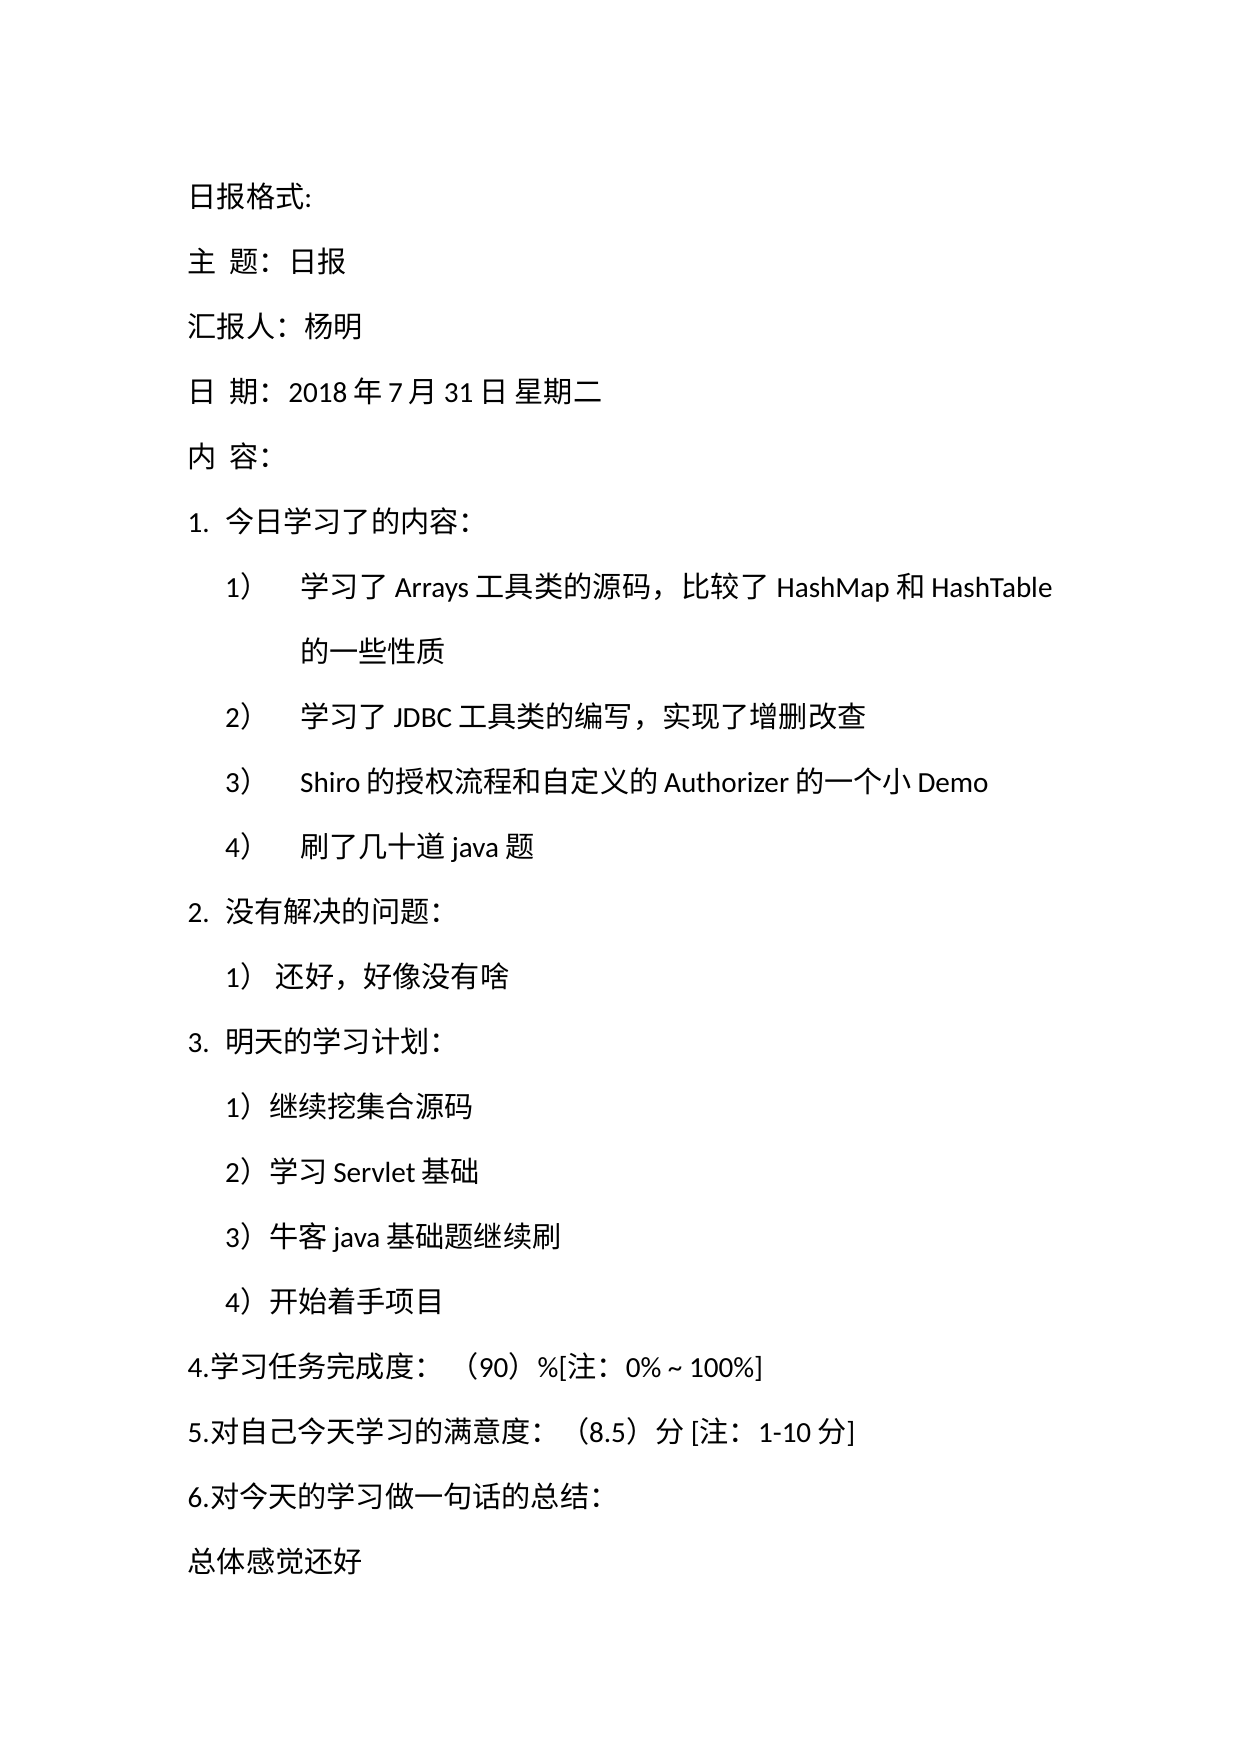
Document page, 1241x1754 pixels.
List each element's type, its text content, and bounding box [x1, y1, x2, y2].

list 明天的学习计划： [187, 1007, 1053, 1072]
list 牛客java基础题继续刷 [225, 1202, 1053, 1267]
text 6.对今天的学习做一句话的总结： [187, 1462, 1053, 1527]
list 还好，好像没有啥 [225, 942, 1053, 1007]
text 5.对自己今天学习的满意度：（8.5）分 [注：1-10分] [187, 1397, 1053, 1462]
list 继续挖集合源码 [225, 1072, 1053, 1137]
list 开始着手项目 [225, 1267, 1053, 1332]
text 日报格式: [187, 162, 1053, 227]
list 没有解决的问题： [187, 877, 1053, 942]
list 学习了Arrays工具类的源码，比较了HashMap和HashTable的一些性质 [225, 552, 1053, 682]
list 学习Servlet基础 [225, 1137, 1053, 1202]
text 4.学习任务完成度： （90）%[注：0% ~ 100%] [187, 1332, 1053, 1397]
list Shiro的授权流程和自定义的Authorizer的一个小Demo [225, 747, 1053, 812]
text 总体感觉还好 [187, 1527, 1053, 1592]
text 主 题：日报 [187, 227, 1053, 292]
list 今日学习了的内容： [187, 487, 1053, 552]
text 内 容： [187, 422, 1053, 487]
text 日 期：2018年7月31日 星期二 [187, 357, 1053, 422]
list 刷了几十道java题 [225, 812, 1053, 877]
list 学习了JDBC工具类的编写，实现了增删改查 [225, 682, 1053, 747]
text 汇报人：杨明 [187, 292, 1053, 357]
